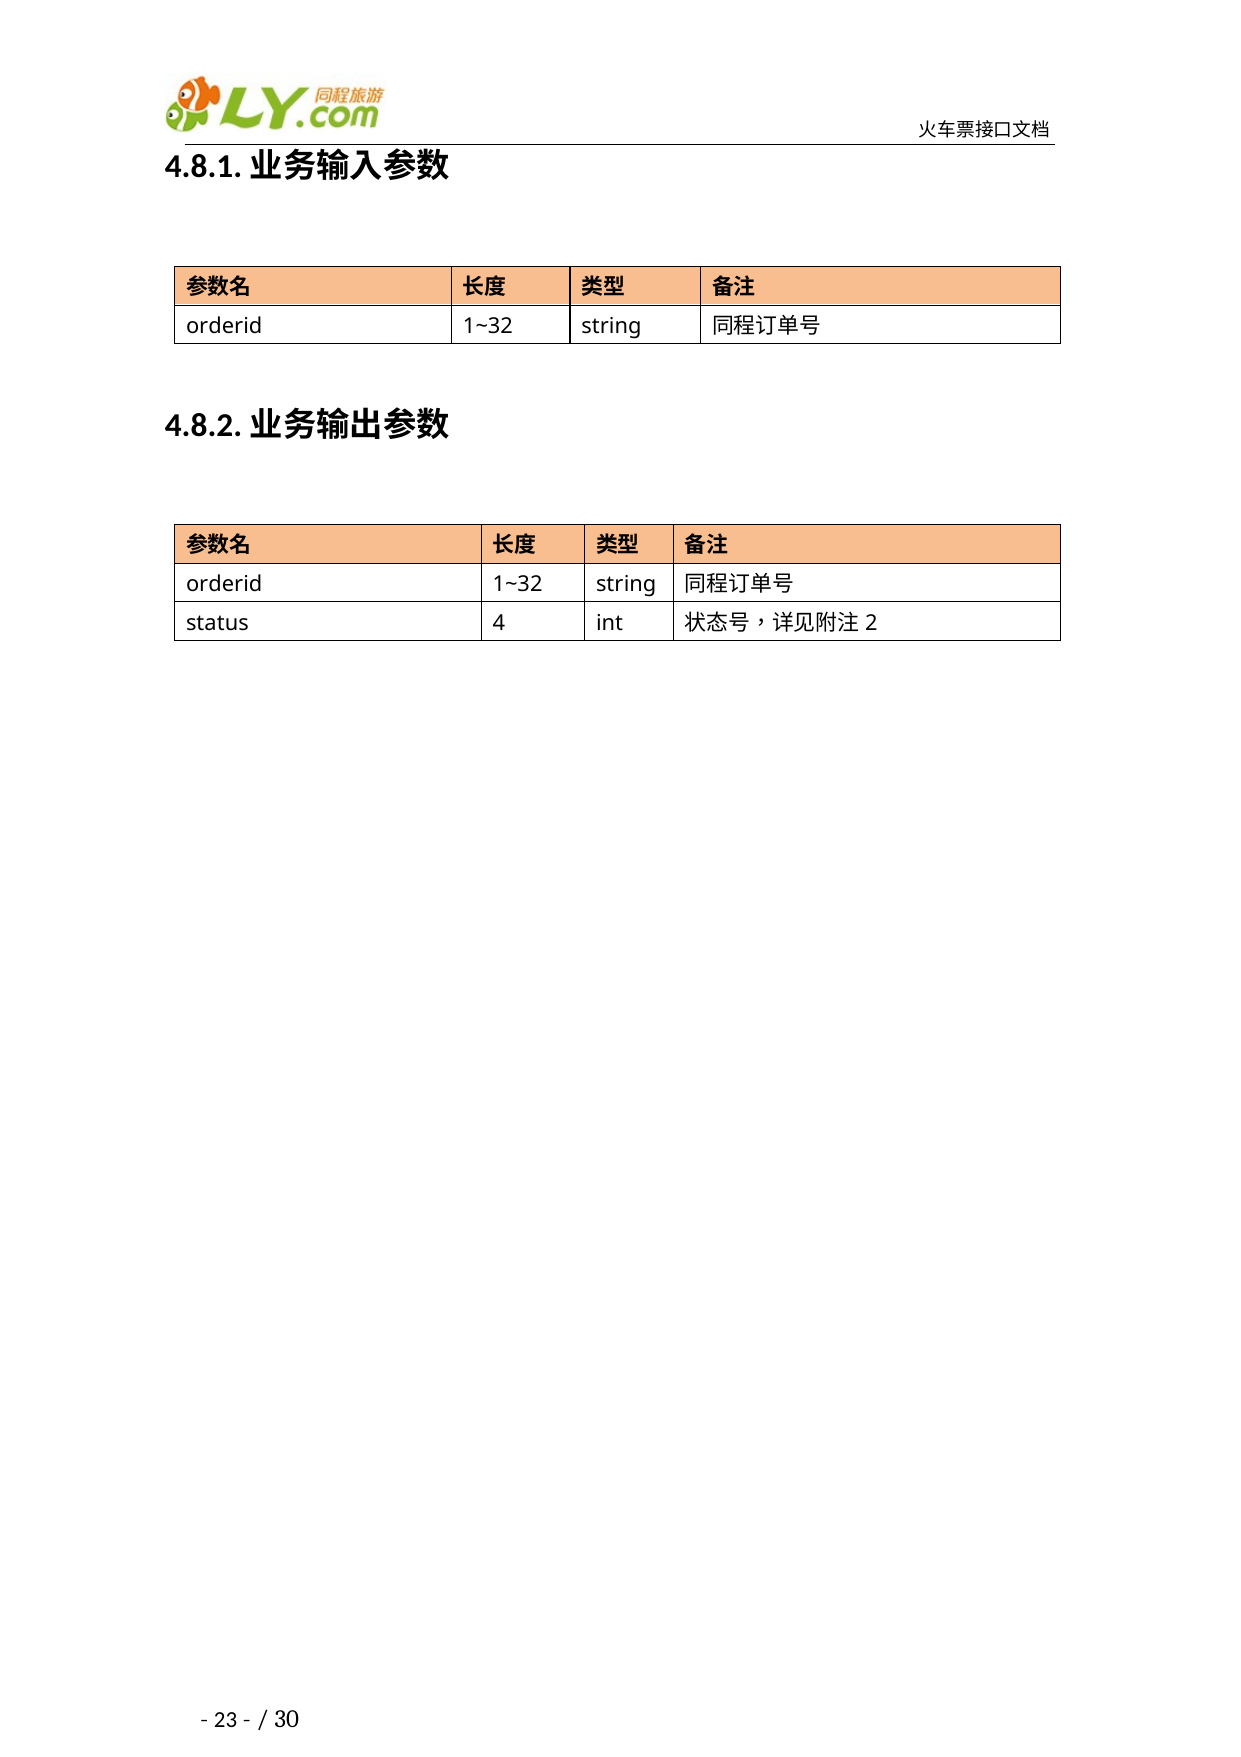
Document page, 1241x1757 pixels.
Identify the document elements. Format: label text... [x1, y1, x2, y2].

subtitle 4.8.1. 业务输入参数 [164, 142, 1076, 187]
subtitle 4.8.2. 业务输出参数 [164, 401, 1076, 446]
table_cell 1~32 [452, 306, 569, 343]
table_header 类型 [585, 525, 673, 563]
table_header 长度 [482, 525, 584, 563]
table_cell orderid [175, 564, 481, 601]
table_cell 同程订单号 [701, 306, 1060, 343]
table_header 备注 [674, 525, 1060, 563]
table_cell 状态号，详见附注 2 [674, 602, 1060, 640]
table_cell string [571, 306, 700, 343]
table_header 长度 [452, 267, 569, 304]
table_header 类型 [571, 267, 700, 304]
table_header 参数名 [175, 267, 451, 304]
table_cell 1~32 [482, 564, 584, 601]
table_cell 同程订单号 [674, 564, 1060, 601]
table_cell 4 [482, 602, 584, 640]
table_cell status [175, 602, 481, 640]
table_cell int [585, 602, 673, 640]
picture [164, 73, 387, 134]
table_cell string [585, 564, 673, 601]
table_header 备注 [701, 267, 1060, 304]
table_header 参数名 [175, 525, 481, 563]
table_cell orderid [175, 306, 451, 343]
